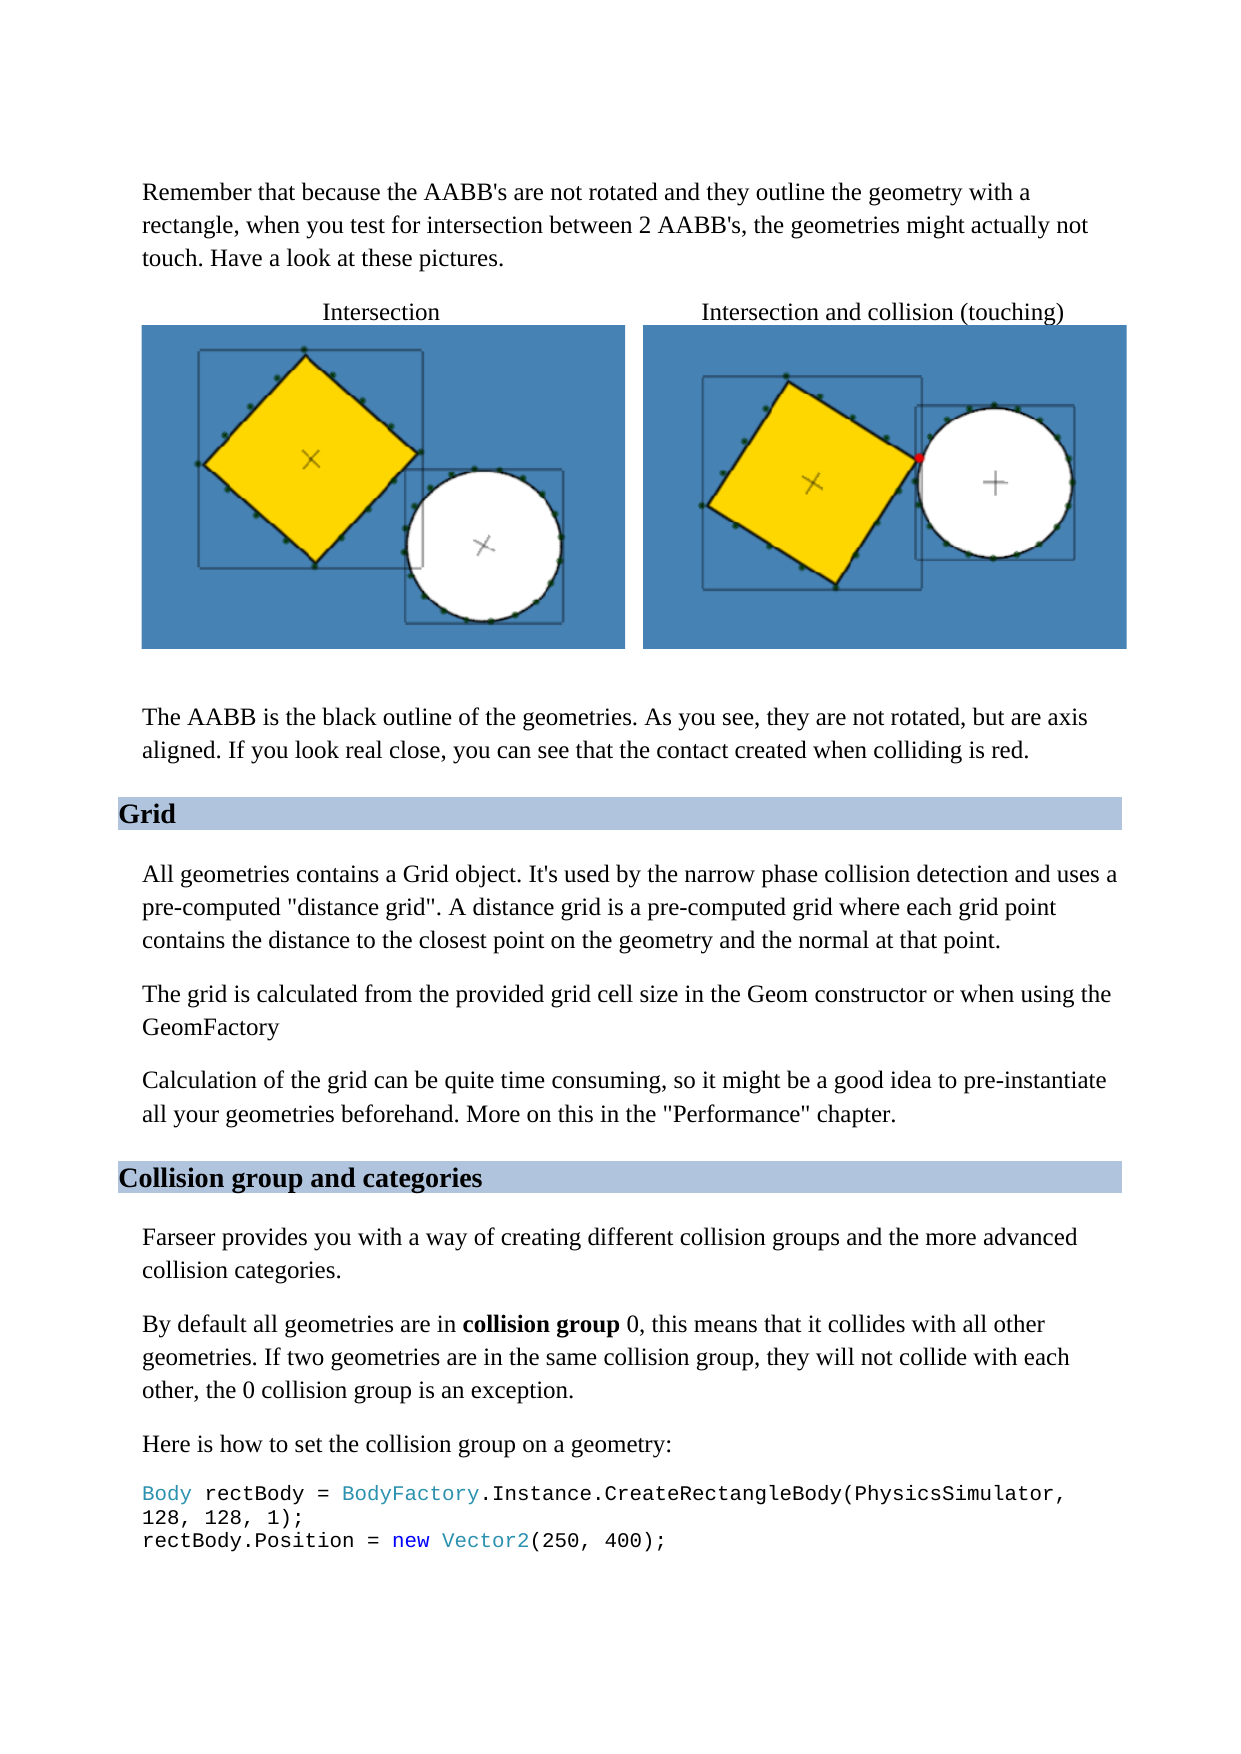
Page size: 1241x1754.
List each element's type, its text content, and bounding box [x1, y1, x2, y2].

subtitle Collision group and categories [118, 1161, 1122, 1193]
picture [643, 325, 1127, 649]
table_header Intersection [130, 297, 632, 648]
table_header Intersection and collision (touching) [632, 297, 1133, 648]
text All geometries contains a Grid object. It's used by the narrow phase collision detection and uses a pre-computed "distance grid". A distance grid is a pre-computed grid where each grid point contains the distance to the closest point on the geometry and the normal at that point. [142, 859, 1122, 954]
text Calculation of the grid can be quite time consuming, so it might be a good idea to pre-instantiate all your geometries beforehand. More on this in the "Performance" chapter. [142, 1066, 1122, 1127]
text The AABB is the black outline of the geometries. As you see, they are not rotated, but are axis aligned. If you look real close, you can see that the contact created when colliding is red. [142, 702, 1122, 764]
text Remember that because the AABB's are not rotated and they outline the geometry with a rectangle, when you test for intersection between 2 AABB's, the geometries might actually not touch. Have a look at these pictures. [142, 177, 1122, 272]
text rectBody.Position = new Vector2(250, 400); [142, 1530, 1122, 1554]
text Here is how to set the collision group on a geometry: [142, 1429, 1122, 1458]
text Body rectBody = BodyFactory.Instance.CreateRectangleBody(PhysicsSimulator, 128, 128, 1); [142, 1483, 1122, 1530]
text By default all geometries are in collision group 0, this means that it collides with all other geometries. If two geometries are in the same collision group, they will not collide with each other, the 0 collision group is an exception. [142, 1309, 1122, 1404]
picture [141, 325, 626, 649]
subtitle Grid [118, 797, 1122, 830]
text Farseer provides you with a way of creating different collision groups and the more advanced collision categories. [142, 1222, 1122, 1284]
text The grid is calculated from the provided grid cell size in the Geom constructor or when using the GeomFactory [142, 979, 1122, 1041]
